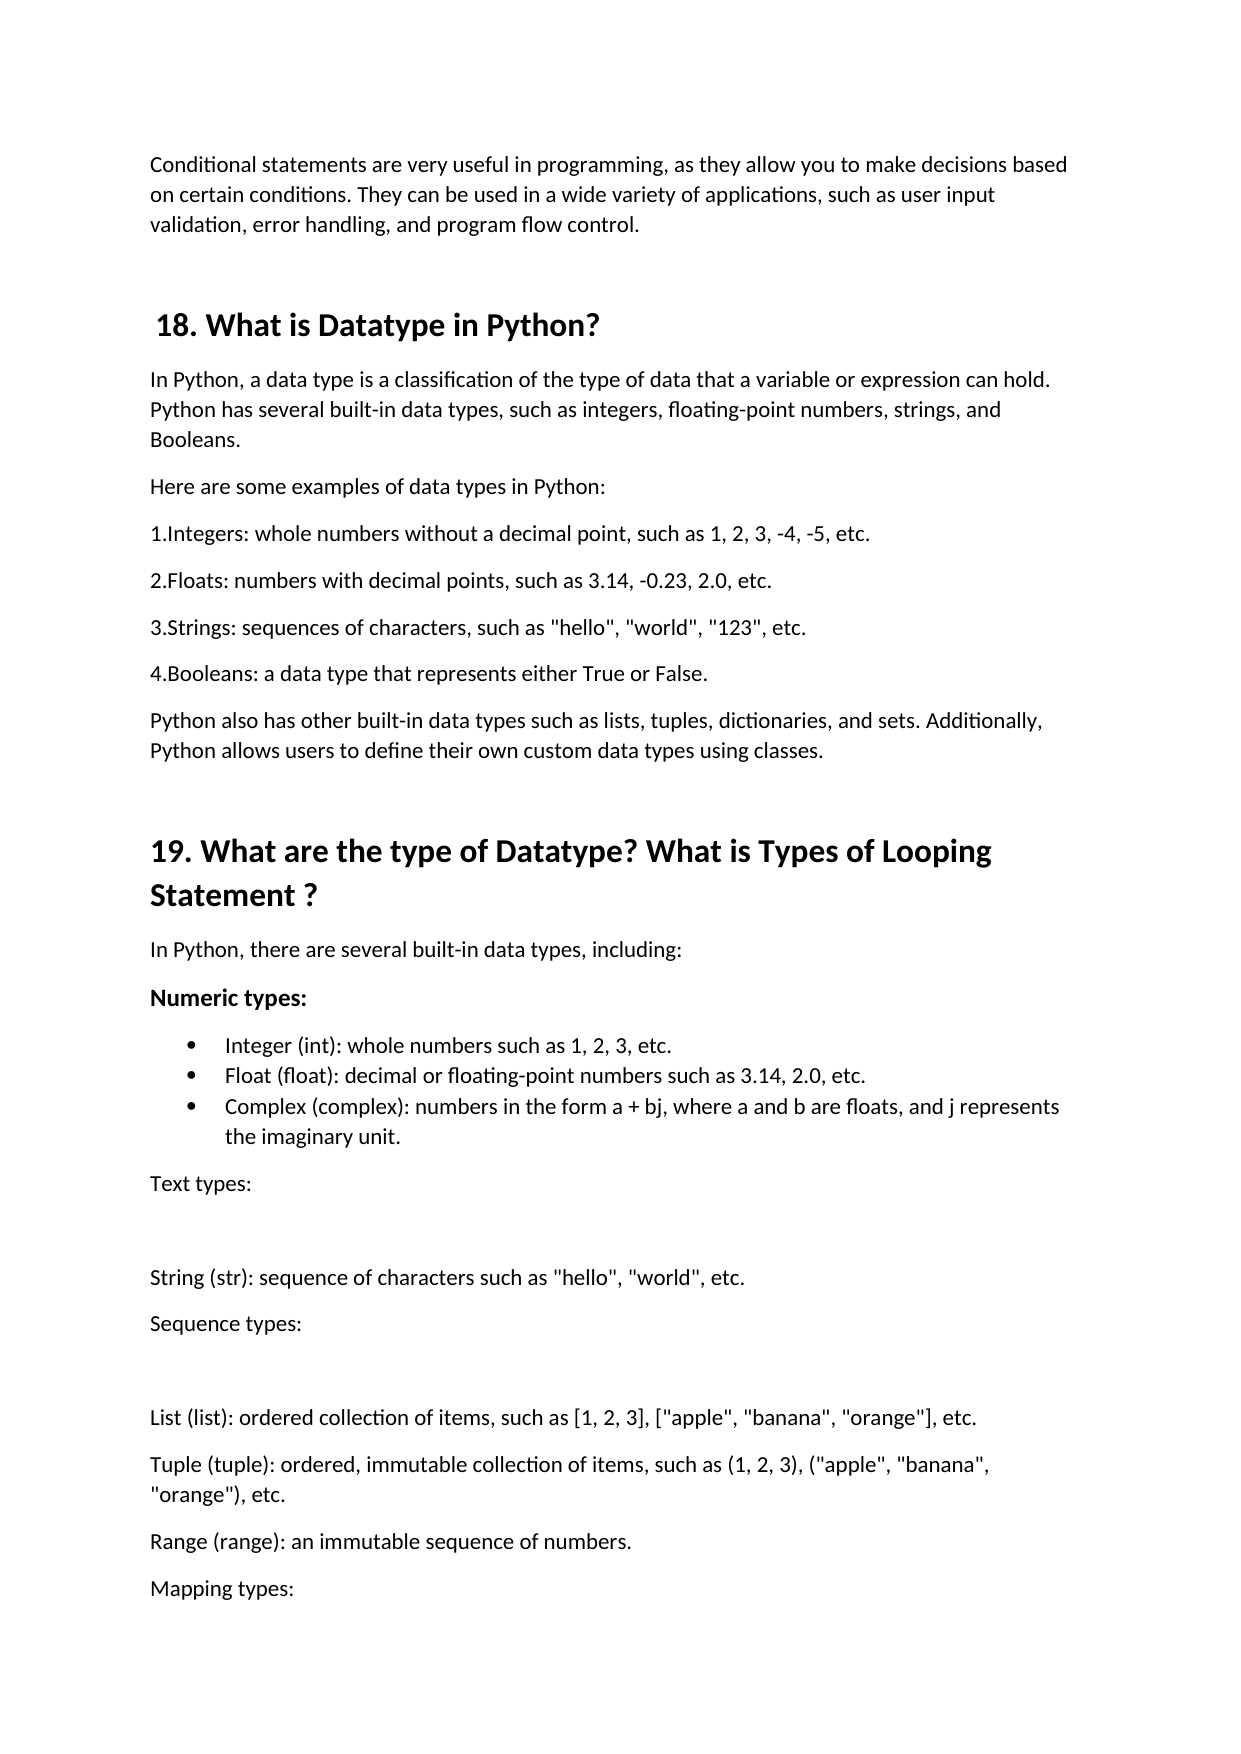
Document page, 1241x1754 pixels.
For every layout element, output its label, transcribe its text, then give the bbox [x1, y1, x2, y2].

text 2.Floats: numbers with decimal points, such as 3.14, -0.23, 2.0, etc. [150, 566, 1090, 594]
text Sequence types: [150, 1309, 1090, 1338]
text In Python, a data type is a classification of the type of data that a variable or expression can hold. Python has several built-in data types, such as integers, floating-point numbers, strings, and Booleans. [150, 365, 1090, 453]
text Tuple (tuple): ordered, immutable collection of items, such as (1, 2, 3), ("apple", "banana", "orange"), etc. [150, 1450, 1090, 1508]
text Numeric types: [150, 982, 1090, 1012]
text 18. What is Datatype in Python? [150, 304, 1090, 345]
text 3.Strings: sequences of characters, such as "hello", "world", "123", etc. [150, 613, 1090, 641]
text Conditional statements are very useful in programming, as they allow you to make decisions based on certain conditions. They can be used in a wide variety of applications, such as user input validation, error handling, and program flow control. [150, 150, 1090, 238]
list Integer (int): whole numbers such as 1, 2, 3, etc. [187, 1031, 1090, 1059]
text 19. What are the type of Datatype? What is Types of Looping Statement ? [150, 830, 1090, 915]
text String (str): sequence of characters such as "hello", "world", etc. [150, 1263, 1090, 1291]
text 4.Booleans: a data type that represents either True or False. [150, 659, 1090, 688]
text Text types: [150, 1169, 1090, 1197]
text 1.Integers: whole numbers without a decimal point, such as 1, 2, 3, -4, -5, etc. [150, 519, 1090, 547]
list Float (float): decimal or floating-point numbers such as 3.14, 2.0, etc. [187, 1062, 1090, 1090]
text Python also has other built-in data types such as lists, tuples, dictionaries, and sets. Additionally, Python allows users to define their own custom data types using classes. [150, 706, 1090, 765]
text In Python, there are several built-in data types, including: [150, 935, 1090, 963]
text Here are some examples of data types in Python: [150, 472, 1090, 500]
list Complex (complex): numbers in the form a + bj, where a and b are floats, and j represents the imaginary unit. [187, 1092, 1090, 1150]
text Mapping types: [150, 1574, 1090, 1602]
text Range (range): an immutable sequence of numbers. [150, 1527, 1090, 1555]
text List (list): ordered collection of items, such as [1, 2, 3], ["apple", "banana", "orange"], etc. [150, 1403, 1090, 1431]
